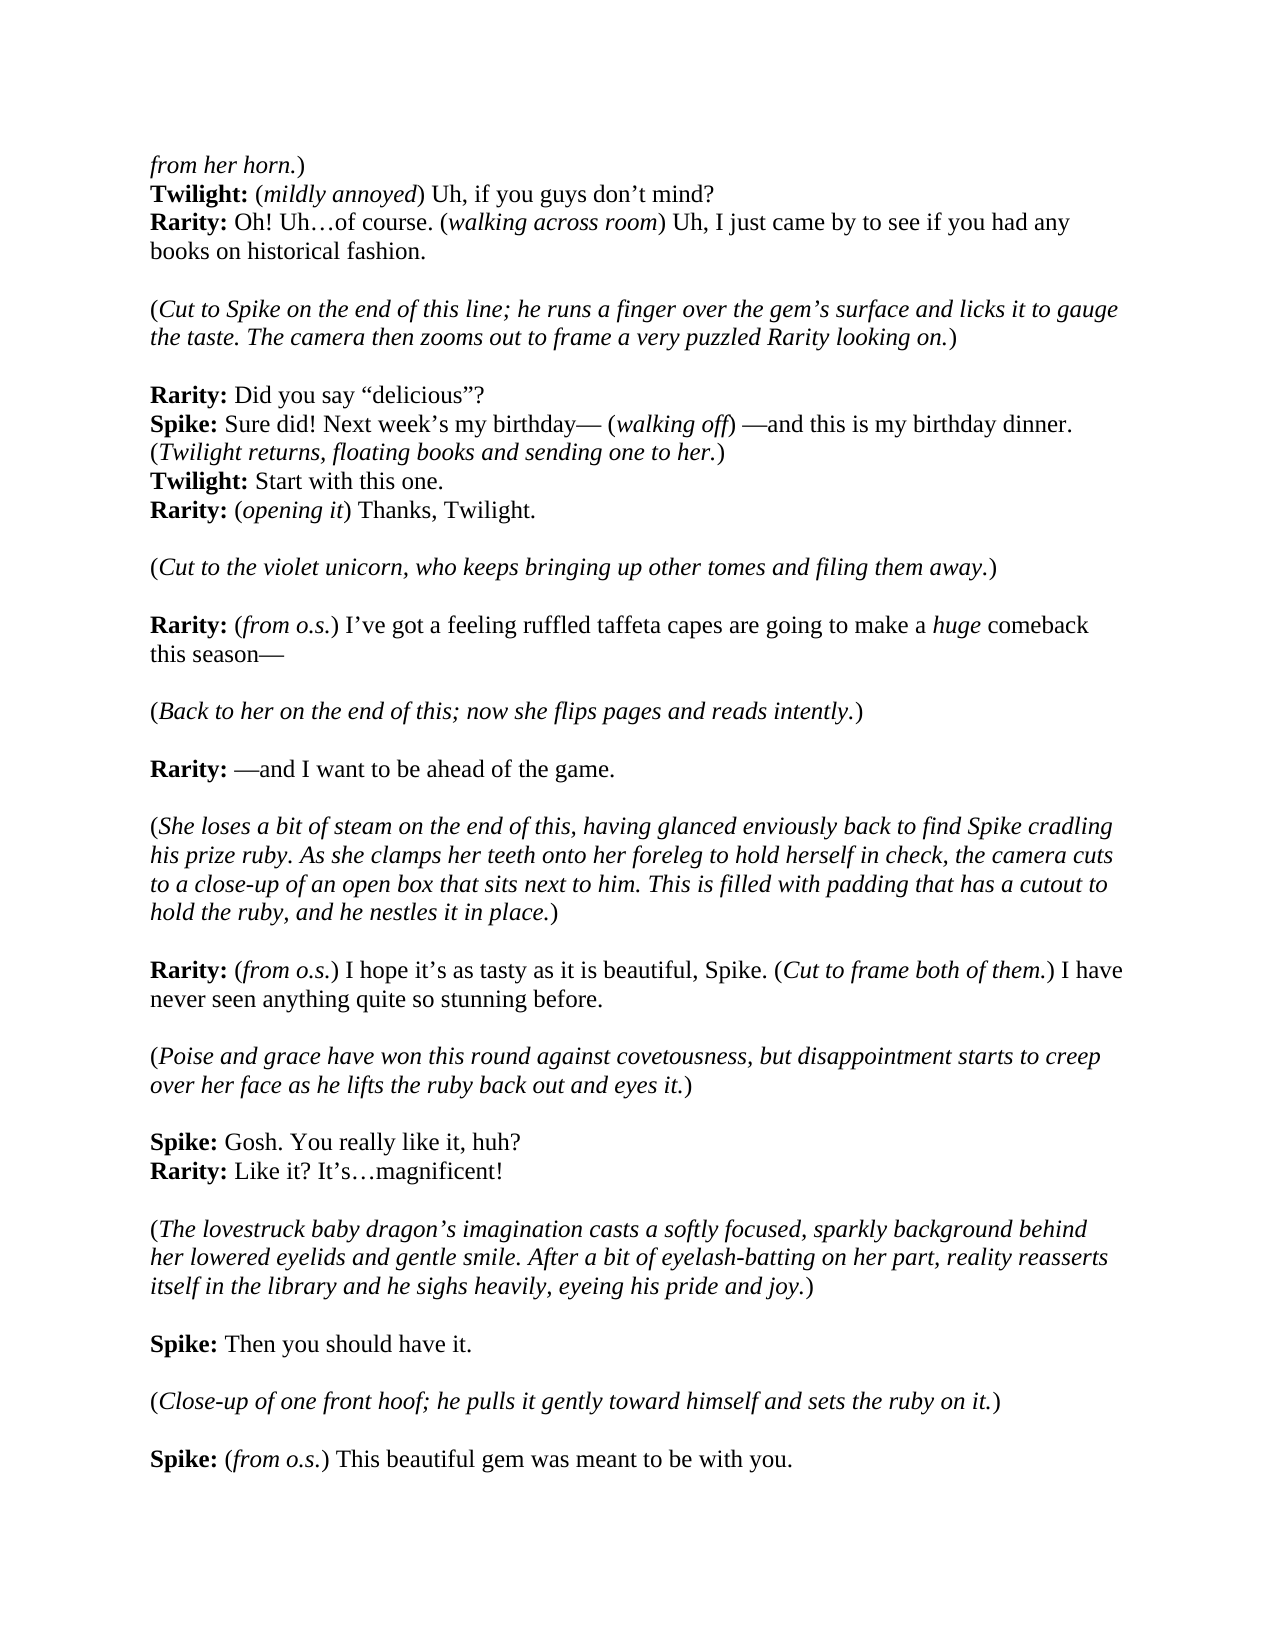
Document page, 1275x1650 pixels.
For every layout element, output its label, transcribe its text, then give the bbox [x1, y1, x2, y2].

text (Cut to the violet unicorn, who keeps bringing up other tomes and filing them away.) [150, 552, 1125, 581]
text Twilight: (mildly annoyed) Uh, if you guys don’t mind? [150, 179, 1125, 207]
text Rarity: (opening it) Thanks, Twilight. [150, 495, 1125, 524]
text (Cut to Spike on the end of this line; he runs a finger over the gem’s surface and licks it to gauge the taste. The camera then zooms out to frame a very puzzled Rarity looking on.) [150, 294, 1125, 351]
text (The lovestruck baby dragon’s imagination casts a softly focused, sparkly background behind her lowered eyelids and gentle smile. After a bit of eyelash-batting on her part, reality reasserts itself in the library and he sighs heavily, eyeing his pride and joy.) [150, 1214, 1125, 1300]
text Rarity: Like it? It’s…magnificent! [150, 1156, 1125, 1185]
text (Poise and grace have won this round against covetousness, but disappointment starts to creep over her face as he lifts the ruby back out and eyes it.) [150, 1041, 1125, 1099]
text Rarity: Oh! Uh…of course. (walking across room) Uh, I just came by to see if you had any books on historical fashion. [150, 207, 1125, 265]
text (Close-up of one front hoof; he pulls it gently toward himself and sets the ruby on it.) [150, 1386, 1125, 1415]
text Rarity: —and I want to be ahead of the game. [150, 754, 1125, 782]
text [150, 150, 1125, 179]
text (Back to her on the end of this; now she flips pages and reads intently.) [150, 696, 1125, 725]
text Spike: (from o.s.) This beautiful gem was meant to be with you. [150, 1444, 1125, 1472]
text Spike: Then you should have it. [150, 1329, 1125, 1357]
text Rarity: (from o.s.) I hope it’s as tasty as it is beautiful, Spike. (Cut to frame both of them.) I have never seen anything quite so stunning before. [150, 955, 1125, 1012]
text Spike: Sure did! Next week’s my birthday— (walking off) —and this is my birthday dinner. (Twilight returns, floating books and sending one to her.) [150, 409, 1125, 466]
text Spike: Gosh. You really like it, huh? [150, 1127, 1125, 1156]
text Rarity: (from o.s.) I’ve got a feeling ruffled taffeta capes are going to make a huge comeback this season— [150, 610, 1125, 667]
text Rarity: Did you say “delicious”? [150, 380, 1125, 409]
text Twilight: Start with this one. [150, 466, 1125, 495]
text (She loses a bit of steam on the end of this, having glanced enviously back to find Spike cradling his prize ruby. As she clamps her teeth onto her foreleg to hold herself in check, the camera cuts to a close-up of an open box that sits next to him. This is filled with padding that has a cutout to hold the ruby, and he nestles it in place.) [150, 811, 1125, 926]
